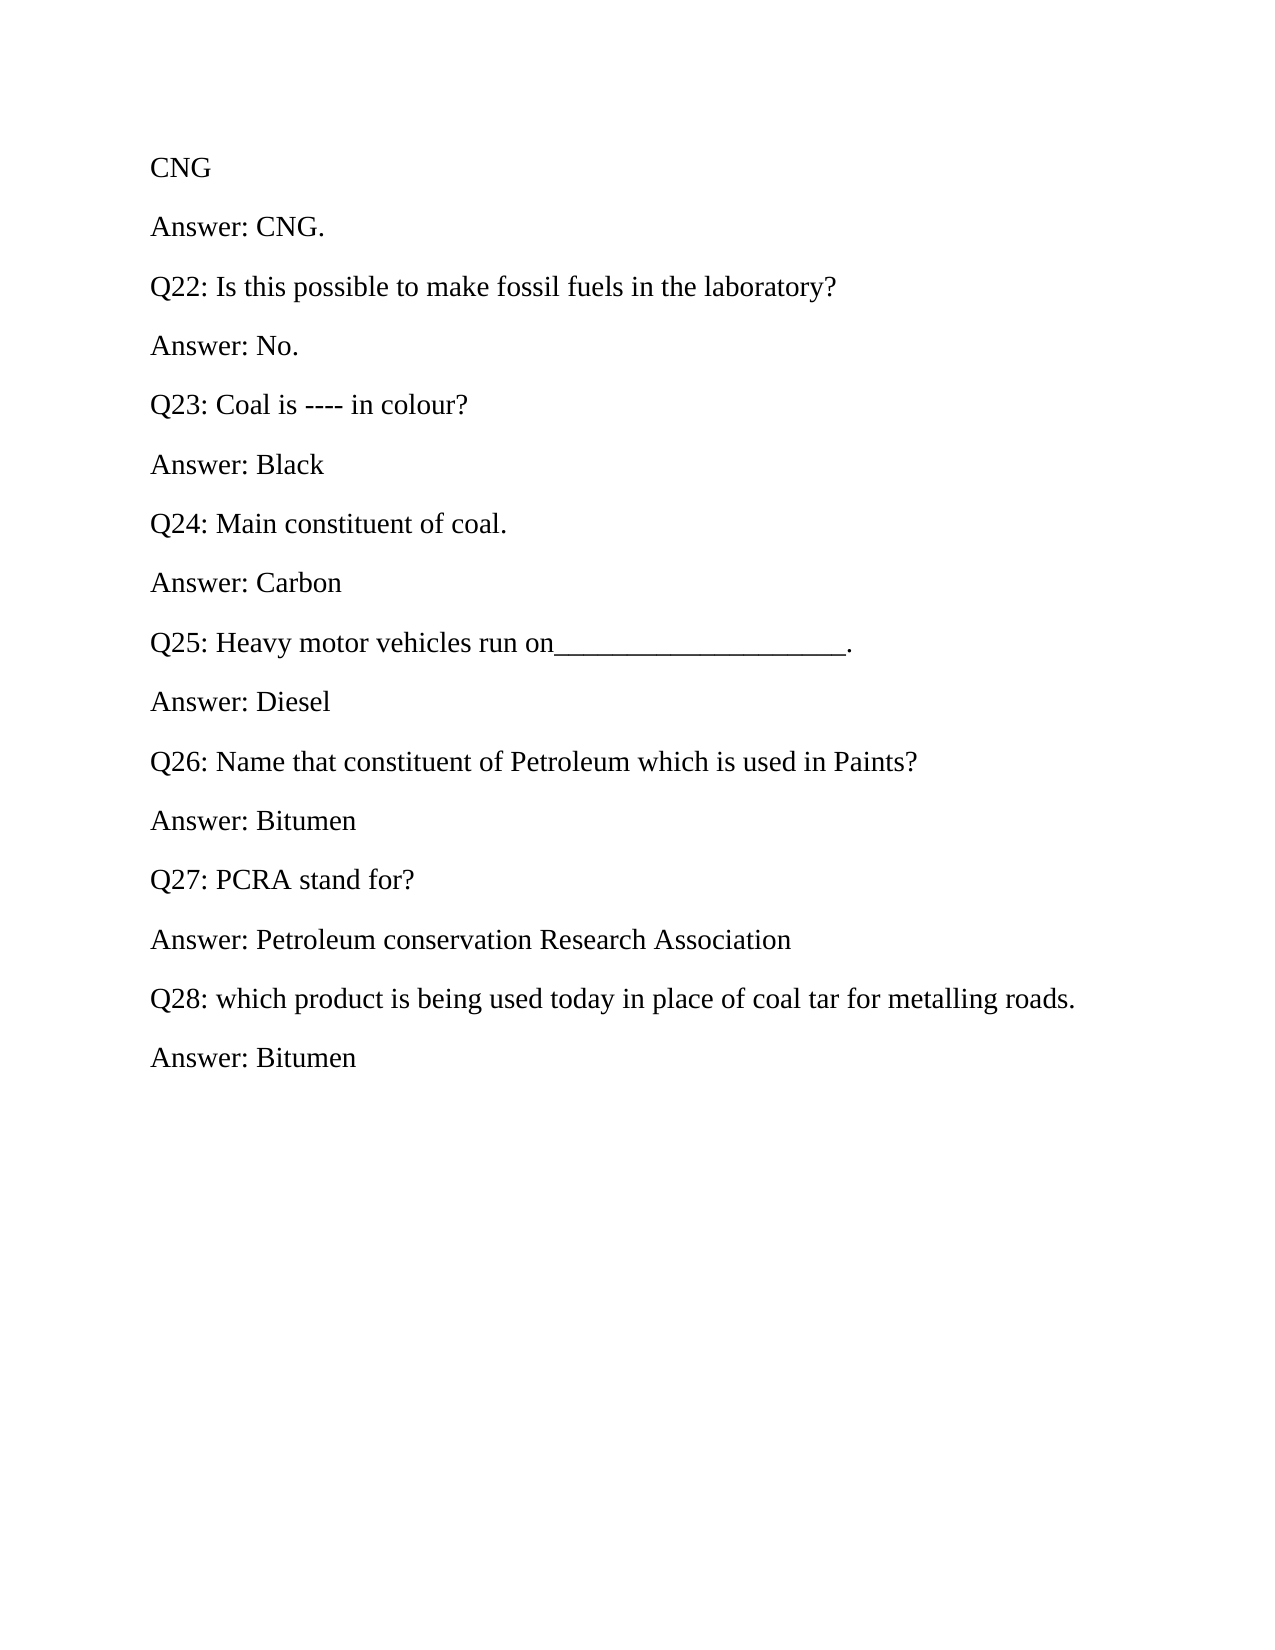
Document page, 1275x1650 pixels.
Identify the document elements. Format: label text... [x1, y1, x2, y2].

text Answer: CNG. [150, 209, 1125, 243]
text Answer: Petroleum conservation Research Association [150, 922, 1125, 955]
text Answer: Carbon [150, 566, 1125, 599]
text Q22: Is this possible to make fossil fuels in the laboratory? [150, 269, 1125, 302]
text CNG [150, 150, 1125, 183]
text Q25: Heavy motor vehicles run on____________________. [150, 625, 1125, 658]
text Answer: No. [150, 328, 1125, 362]
text Answer: Bitumen [150, 803, 1125, 837]
text Q24: Main constituent of coal. [150, 506, 1125, 540]
text Answer: Diesel [150, 684, 1125, 718]
text Answer: Black [150, 447, 1125, 480]
text Q26: Name that constituent of Petroleum which is used in Paints? [150, 744, 1125, 777]
text Q27: PCRA stand for? [150, 862, 1125, 896]
text Q23: Coal is ---- in colour? [150, 387, 1125, 421]
text Q28: which product is being used today in place of coal tar for metalling roads. [150, 981, 1125, 1015]
text Answer: Bitumen [150, 1041, 1125, 1074]
